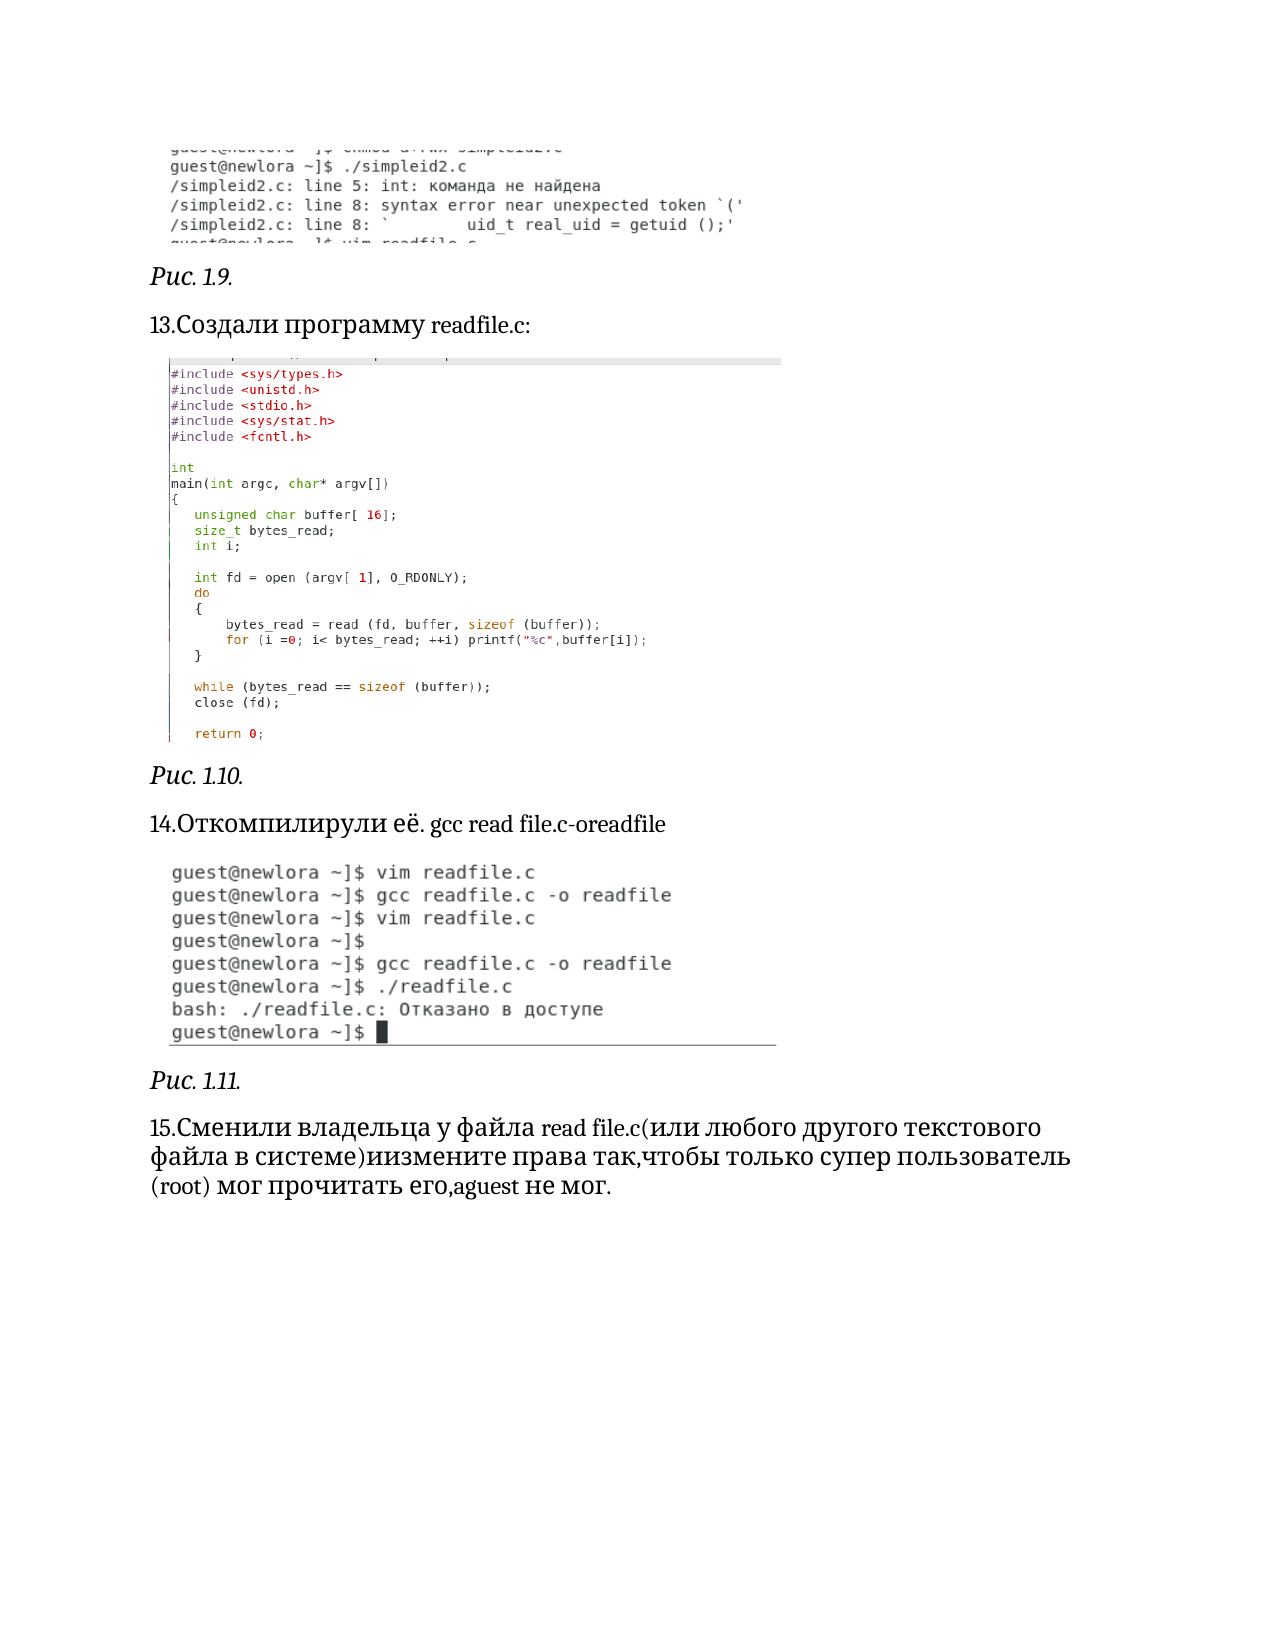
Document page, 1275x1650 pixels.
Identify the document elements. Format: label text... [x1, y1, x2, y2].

text 15.Сменили владельца у файла read file.c(или любого другого текстового файла в системе)иизмените права так,чтобы только супер пользователь (root) мог прочитать его,aguest не мог. [150, 1114, 1125, 1201]
text 14.Откомпилирули её. gcc read file.c-oreadfile [150, 809, 1125, 838]
text Рис. 1.11. [150, 1067, 1125, 1096]
picture [168, 150, 782, 243]
text 13.Создали программу readfile.c: [150, 311, 1125, 339]
picture [168, 358, 782, 742]
text Рис. 1.9. [150, 263, 1125, 292]
picture [168, 857, 777, 1046]
text Рис. 1.10. [150, 762, 1125, 791]
